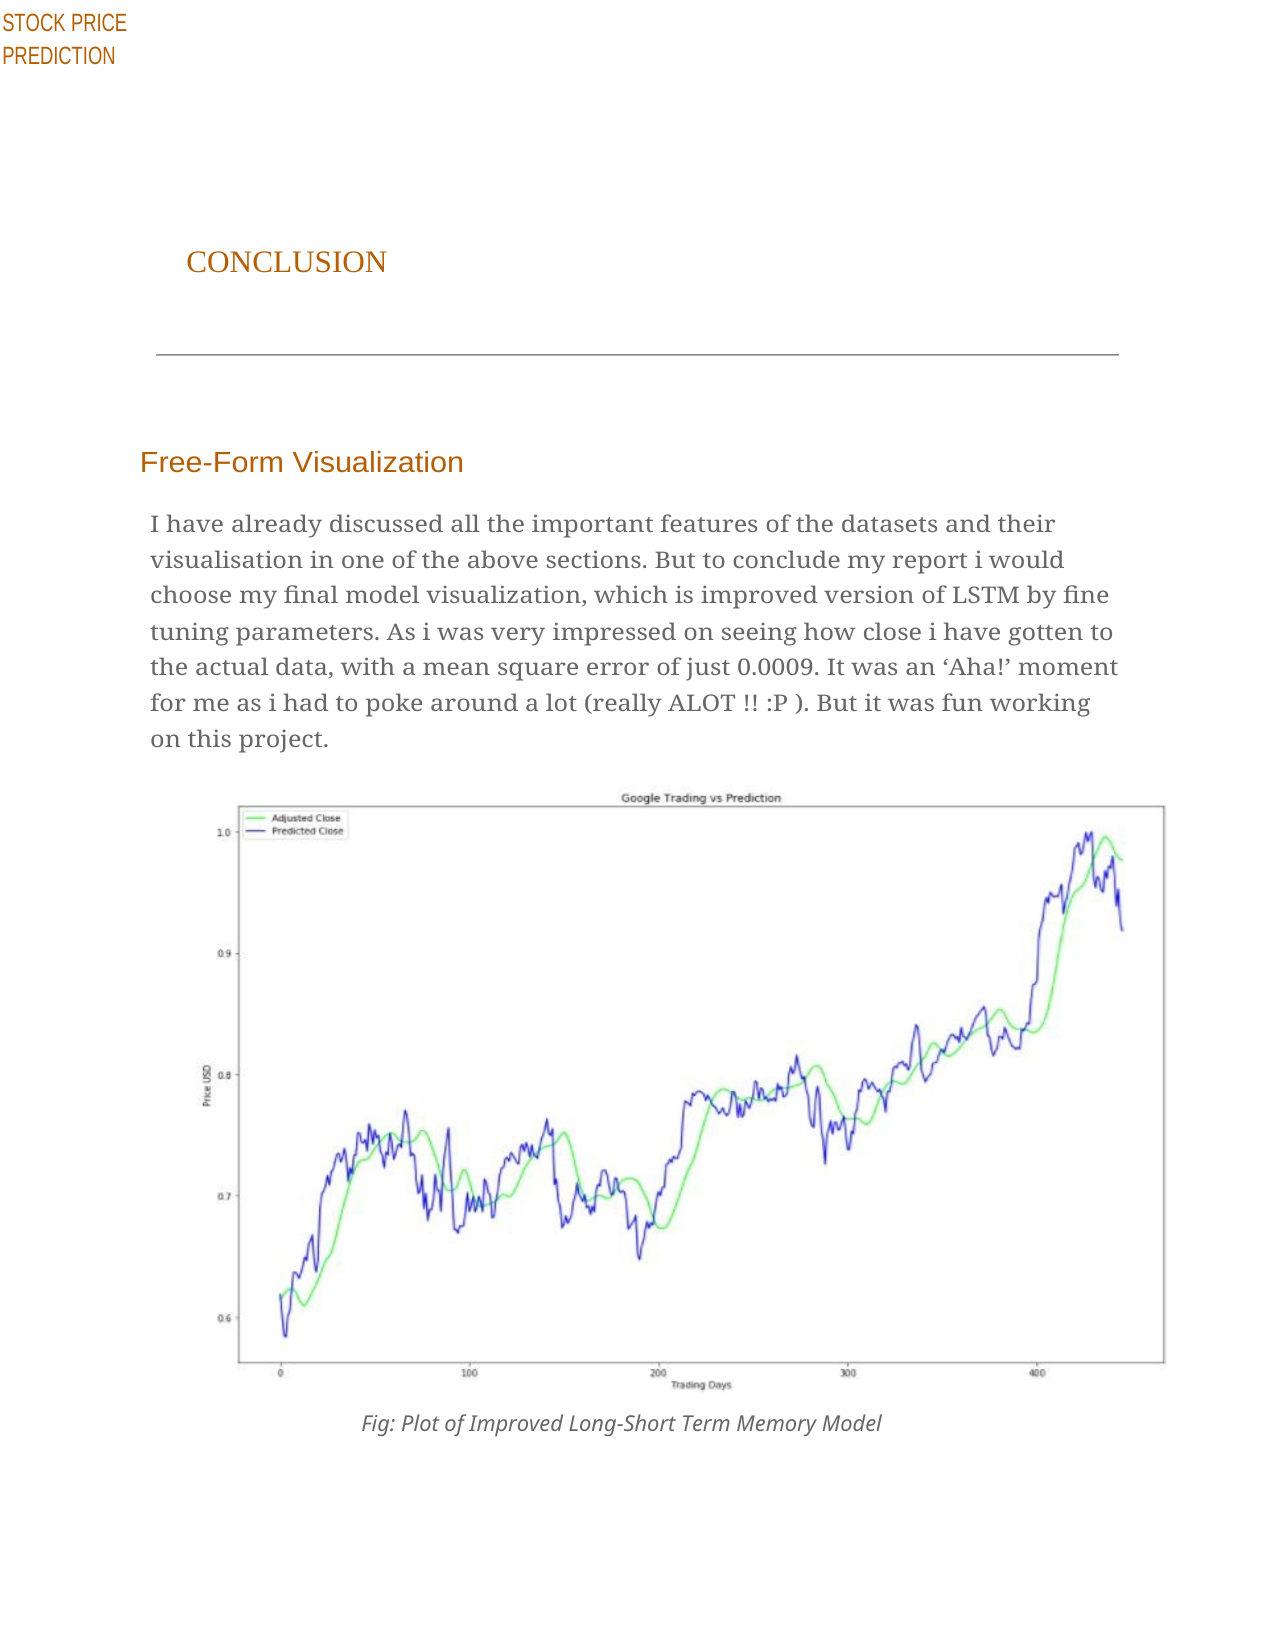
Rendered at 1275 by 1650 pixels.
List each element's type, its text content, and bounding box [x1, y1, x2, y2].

text I have already discussed all the important features of the datasets and their visualisation in one of the above sections. But to conclude my report i would choose my final model visualization, which is improved version of LSTM by fine tuning parameters. As i was very impressed on seeing how close i have gotten to the actual data, with a mean square error of just 0.0009. It was an ‘Aha!’ moment for me as i had to poke around a lot (really ALOT !! :P ). But it was fun working on this project. [150, 508, 1126, 754]
picture [195, 785, 1167, 1396]
subtitle Free-Form Visualization [139, 445, 1260, 478]
subtitle CONCLUSION [186, 243, 1275, 279]
